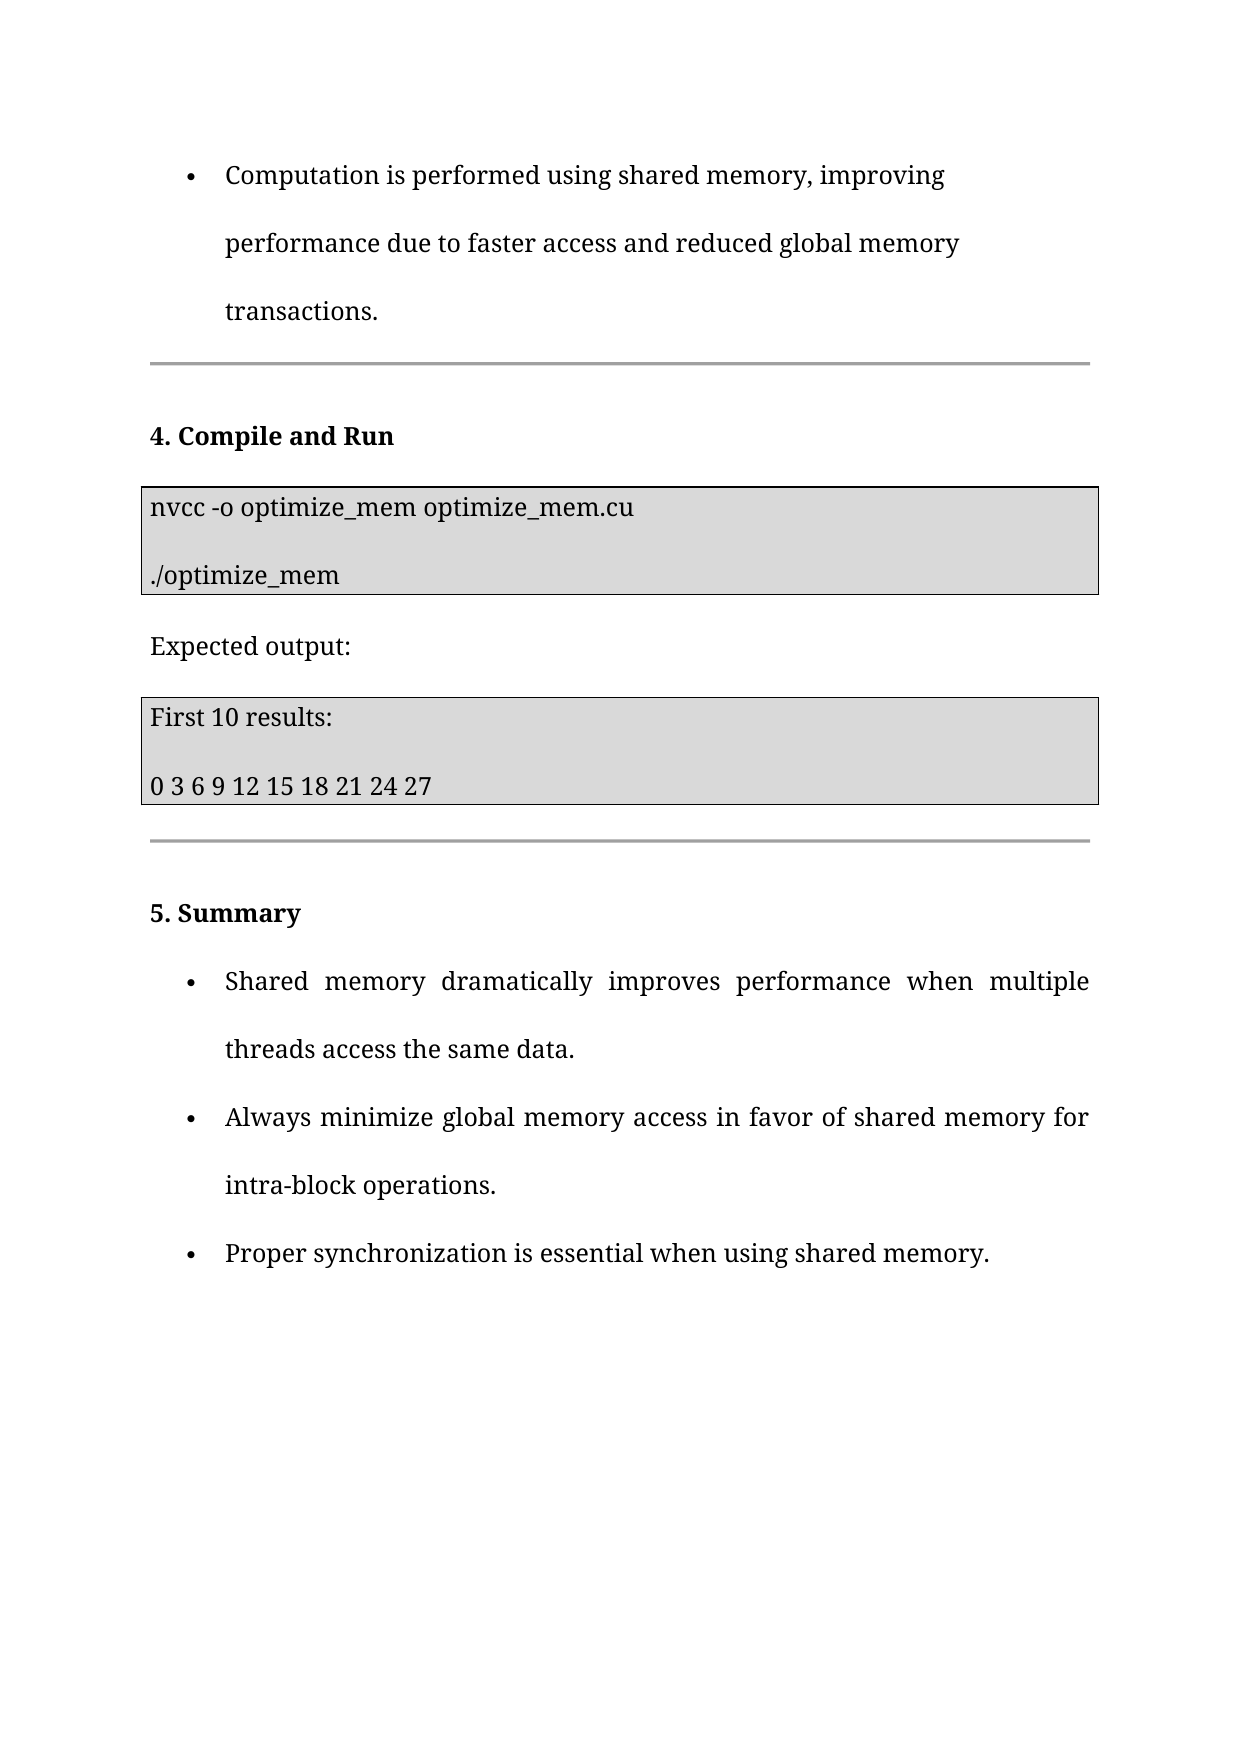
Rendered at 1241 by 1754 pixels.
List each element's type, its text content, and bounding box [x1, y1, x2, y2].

text 4. Compile and Run [150, 418, 1090, 452]
text First 10 results: [142, 698, 1098, 734]
text 5. Summary [150, 896, 1090, 929]
text ./optimize_mem [142, 554, 1098, 594]
list Computation is performed using shared memory, improving performance due to faster access and reduced global memory transactions. [187, 158, 1090, 328]
list Proper synchronization is essential when using shared memory. [187, 1236, 1090, 1270]
text nvcc -o optimize_mem optimize_mem.cu [142, 488, 1098, 523]
text 0 3 6 9 12 15 18 21 24 27 [142, 765, 1098, 804]
text Expected output: [150, 629, 1090, 663]
list Always minimize global memory access in favor of shared memory for intra-block operations. [187, 1100, 1090, 1202]
list Shared memory dramatically improves performance when multiple threads access the same data. [187, 964, 1090, 1066]
